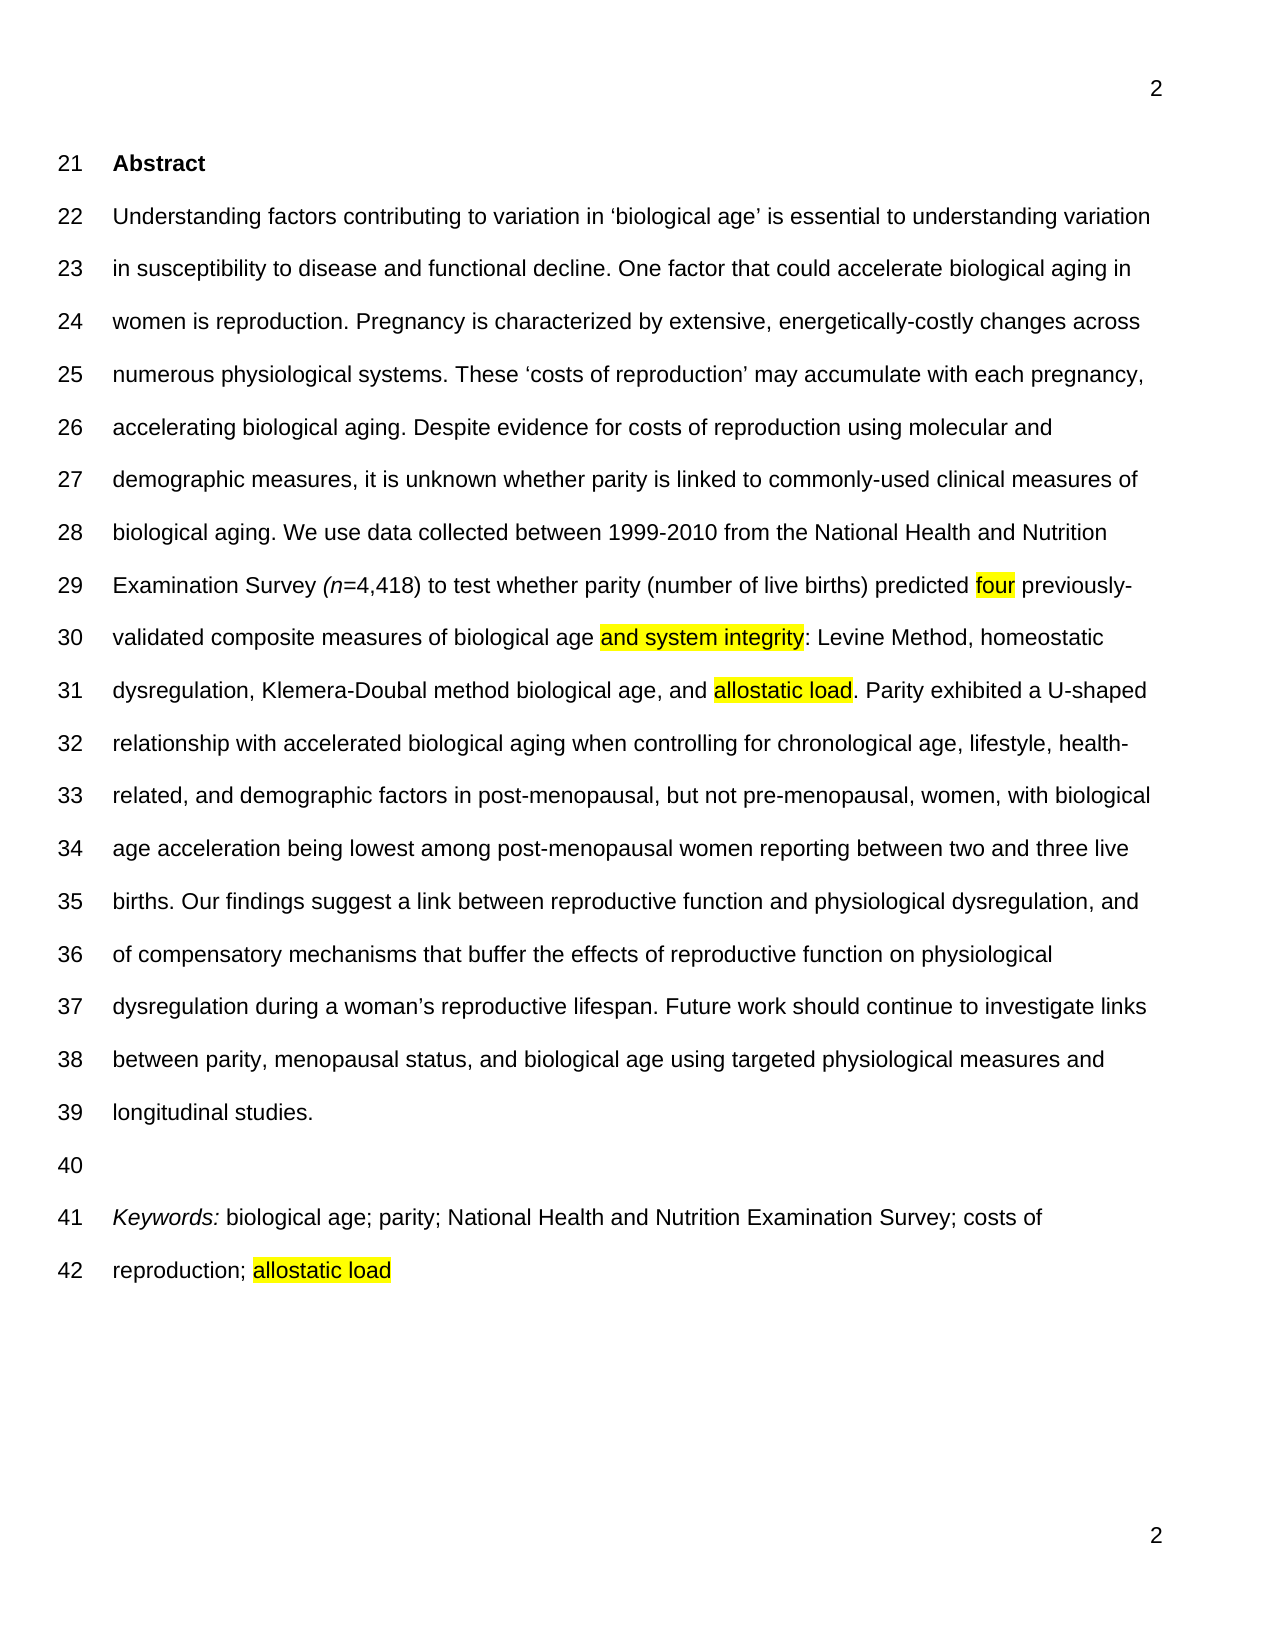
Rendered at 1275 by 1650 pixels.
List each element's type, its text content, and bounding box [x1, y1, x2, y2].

text Keywords: biological age; parity; National Health and Nutrition Examination Survey; costs of reproduction; allostatic load [112, 1204, 1162, 1283]
text Abstract [112, 150, 1162, 176]
text Understanding factors contributing to variation in ‘biological age’ is essential to understanding variation in susceptibility to disease and functional decline. One factor that could accelerate biological aging in women is reproduction. Pregnancy is characterized by extensive, energetically-costly changes across numerous physiological systems. These ‘costs of reproduction’ may accumulate with each pregnancy, accelerating biological aging. Despite evidence for costs of reproduction using molecular and demographic measures, it is unknown whether parity is linked to commonly-used clinical measures of biological aging. We use data collected between 1999-2010 from the National Health and Nutrition Examination Survey (n=4,418) to test whether parity (number of live births) predicted four previously-validated composite measures of biological age and system integrity: Levine Method, homeostatic dysregulation, Klemera-Doubal method biological age, and allostatic load. Parity exhibited a U-shaped relationship with accelerated biological aging when controlling for chronological age, lifestyle, health-related, and demographic factors in post-menopausal, but not pre-menopausal, women, with biological age acceleration being lowest among post-menopausal women reporting between two and three live births. Our findings suggest a link between reproductive function and physiological dysregulation, and of compensatory mechanisms that buffer the effects of reproductive function on physiological dysregulation during a woman’s reproductive lifespan. Future work should continue to investigate links between parity, menopausal status, and biological age using targeted physiological measures and longitudinal studies. [112, 203, 1162, 1125]
